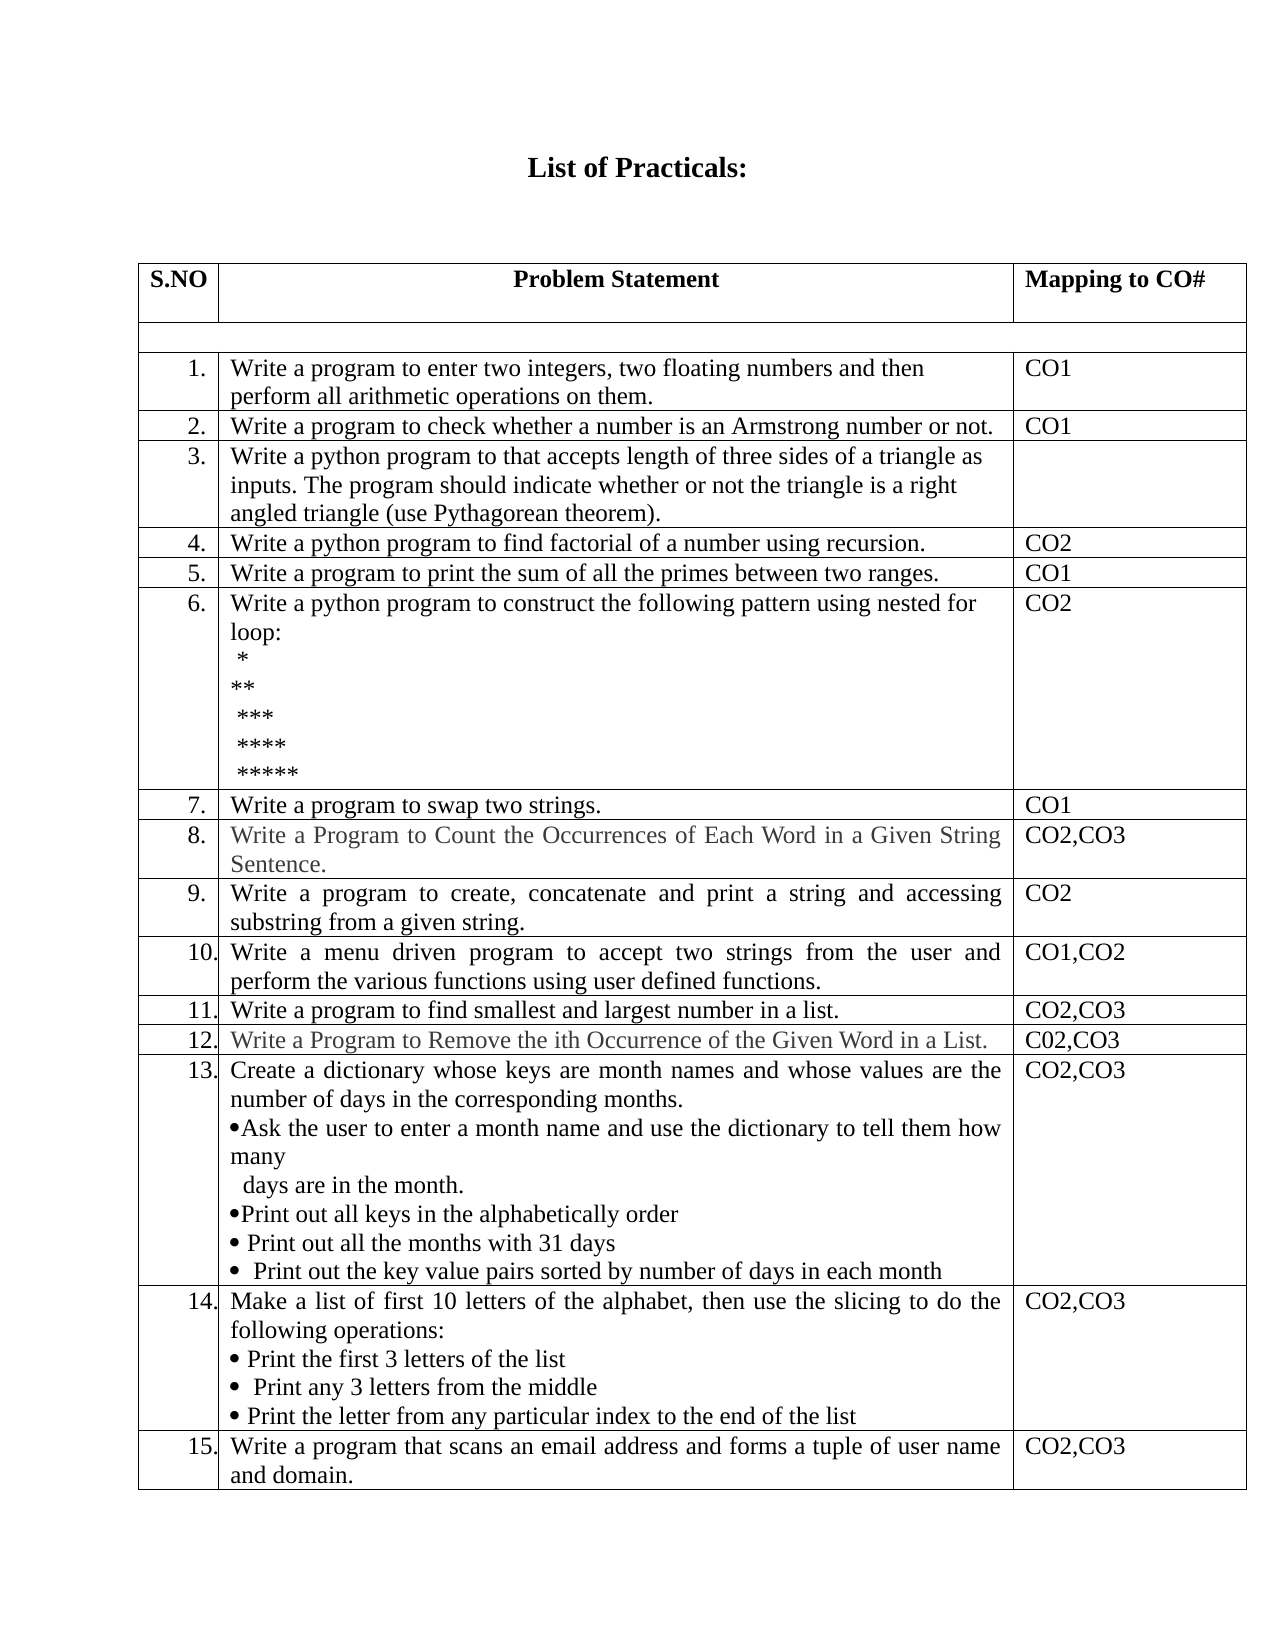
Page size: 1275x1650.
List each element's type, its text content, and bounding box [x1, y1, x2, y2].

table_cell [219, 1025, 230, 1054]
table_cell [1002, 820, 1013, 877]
table_header S.NO [139, 264, 218, 322]
table_cell CO2 [1014, 588, 1246, 789]
table_cell [139, 820, 218, 877]
table_cell Write a python program to that accepts length of three sides of a triangle as inputs. The program should indicate whether or not the triangle is a right angled triangle (use Pythagorean theorem). [219, 441, 1013, 527]
table_cell [139, 1055, 218, 1285]
table_cell [139, 528, 218, 557]
table_cell [1014, 441, 1246, 527]
table_cell CO1 [1014, 790, 1246, 819]
table_cell Write a program that scans an email address and forms a tuple of user name and domain. [219, 1431, 1013, 1488]
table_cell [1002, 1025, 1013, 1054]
table_cell [139, 879, 218, 936]
table_header Mapping to CO# [1014, 264, 1246, 322]
table_cell [139, 1286, 218, 1430]
table_cell [139, 323, 1246, 352]
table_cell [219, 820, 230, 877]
table_cell [139, 588, 218, 789]
table_cell Make a list of first 10 letters of the alphabet, then use the slicing to do the following operations: Print the first 3 letters of the list Print any 3 letters from the middle Print the letter from any particular index to the end of the list [219, 1286, 1013, 1430]
table_cell CO1 [1014, 353, 1246, 410]
table_cell CO2,CO3 [1014, 820, 1246, 877]
table_cell [139, 790, 218, 819]
table_cell CO2,CO3 [1014, 1055, 1246, 1285]
table_cell [139, 353, 218, 410]
table_cell Write a program to create, concatenate and print a string and accessing substring from a given string. [219, 879, 1013, 936]
table_cell Write a program to check whether a number is an Armstrong number or not. [219, 411, 1013, 440]
table_cell CO2 [1014, 879, 1246, 936]
table_cell Write a program to print the sum of all the primes between two ranges. [219, 558, 1013, 587]
table_cell C02,CO3 [1014, 1025, 1246, 1054]
table_cell CO2,CO3 [1014, 996, 1246, 1024]
table_cell CO2,CO3 [1014, 1286, 1246, 1430]
table_cell [139, 411, 218, 440]
table_cell [139, 937, 218, 994]
table_cell Write a menu driven program to accept two strings from the user and perform the various functions using user defined functions. [219, 937, 1013, 994]
table_cell Write a python program to find factorial of a number using recursion. [219, 528, 1013, 557]
table_cell [139, 558, 218, 587]
table_cell Write a python program to construct the following pattern using nested for loop: * ** *** **** ***** [219, 588, 1013, 789]
table_cell Create a dictionary whose keys are month names and whose values are the number of days in the corresponding months. Ask the user to enter a month name and use the dictionary to tell them how many days are in the month. Print out all keys in the alphabetically order Print out all the months with 31 days Print out the key value pairs sorted by number of days in each month [219, 1055, 1013, 1285]
table_cell Write a program to find smallest and largest number in a list. [219, 996, 1013, 1024]
table_cell Write a program to swap two strings. [219, 790, 1013, 819]
table_cell Write a program to enter two integers, two floating numbers and then perform all arithmetic operations on them. [219, 353, 1013, 410]
text List of Practicals: [150, 150, 1125, 183]
table_cell CO2,CO3 [1014, 1431, 1246, 1488]
table_cell [139, 1431, 218, 1488]
table_header Problem Statement [219, 264, 1013, 322]
table_cell CO1 [1014, 558, 1246, 587]
table_cell [139, 441, 218, 527]
table_cell CO1,CO2 [1014, 937, 1246, 994]
table_cell CO1 [1014, 411, 1246, 440]
table_cell [139, 996, 218, 1024]
table_cell CO2 [1014, 528, 1246, 557]
table_cell [139, 1025, 218, 1054]
